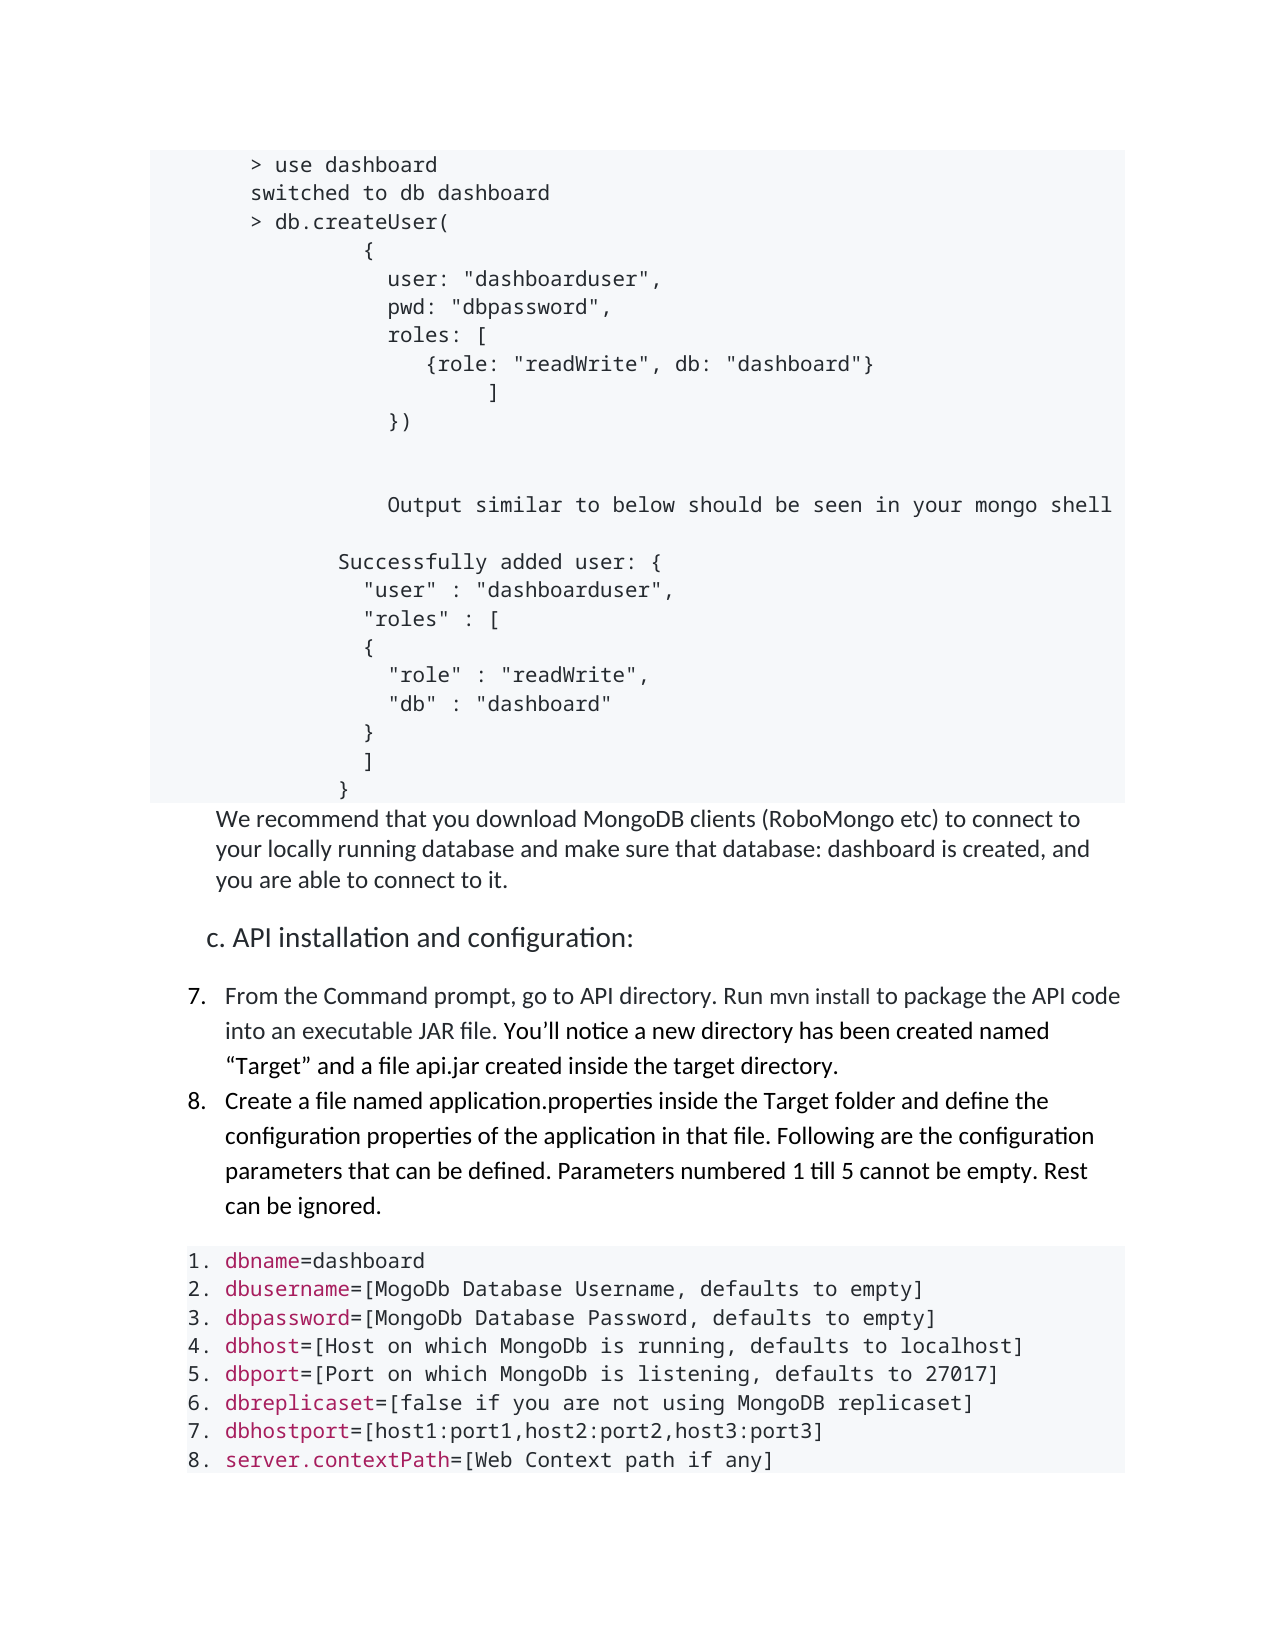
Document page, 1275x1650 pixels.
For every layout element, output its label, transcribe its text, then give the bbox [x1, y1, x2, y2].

list From the Command prompt, go to API directory. Run mvn install to package the API code into an executable JAR file. You’ll notice a new directory has been created named “Target” and a file api.jar created inside the target directory. [187, 980, 1125, 1081]
text { [150, 235, 1125, 264]
text { [150, 632, 1125, 661]
text ] [150, 377, 1125, 406]
list dbhostport=[host1:port1,host2:port2,host3:port3] [187, 1416, 1125, 1445]
text c. API installation and configuration: [206, 919, 1125, 955]
text Successfully added user: { [150, 547, 1125, 575]
text Output similar to below should be seen in your mongo shell [150, 490, 1125, 519]
text > db.createUser( [150, 207, 1125, 235]
text user: "dashboarduser", [150, 264, 1125, 292]
text } [150, 774, 1125, 803]
text }) [150, 406, 1125, 434]
text > use dashboard [150, 150, 1125, 178]
text "user" : "dashboarduser", [150, 575, 1125, 604]
text {role: "readWrite", db: "dashboard"} [150, 349, 1125, 377]
list dbname=dashboard [187, 1246, 1125, 1274]
text switched to db dashboard [150, 178, 1125, 207]
list dbhost=[Host on which MongoDb is running, defaults to localhost] [187, 1331, 1125, 1359]
list Create a file named application.properties inside the Target folder and define the configuration properties of the application in that file. Following are the configuration parameters that can be defined. Parameters numbered 1 till 5 cannot be empty. Rest can be ignored. [187, 1085, 1125, 1221]
text "roles" : [ [150, 604, 1125, 632]
list dbpassword=[MongoDb Database Password, defaults to empty] [187, 1303, 1125, 1331]
text pwd: "dbpassword", [150, 292, 1125, 321]
text "role" : "readWrite", [150, 661, 1125, 689]
list dbport=[Port on which MongoDb is listening, defaults to 27017] [187, 1359, 1125, 1388]
text We recommend that you download MongoDB clients (RoboMongo etc) to connect to your locally running database and make sure that database: dashboard is created, and you are able to connect to it. [216, 803, 1125, 894]
list dbusername=[MogoDb Database Username, defaults to empty] [187, 1274, 1125, 1303]
text roles: [ [150, 321, 1125, 349]
text "db" : "dashboard" [150, 689, 1125, 717]
list server.contextPath=[Web Context path if any] [187, 1445, 1125, 1473]
text } [150, 717, 1125, 746]
list dbreplicaset=[false if you are not using MongoDB replicaset] [187, 1388, 1125, 1416]
text ] [150, 746, 1125, 774]
